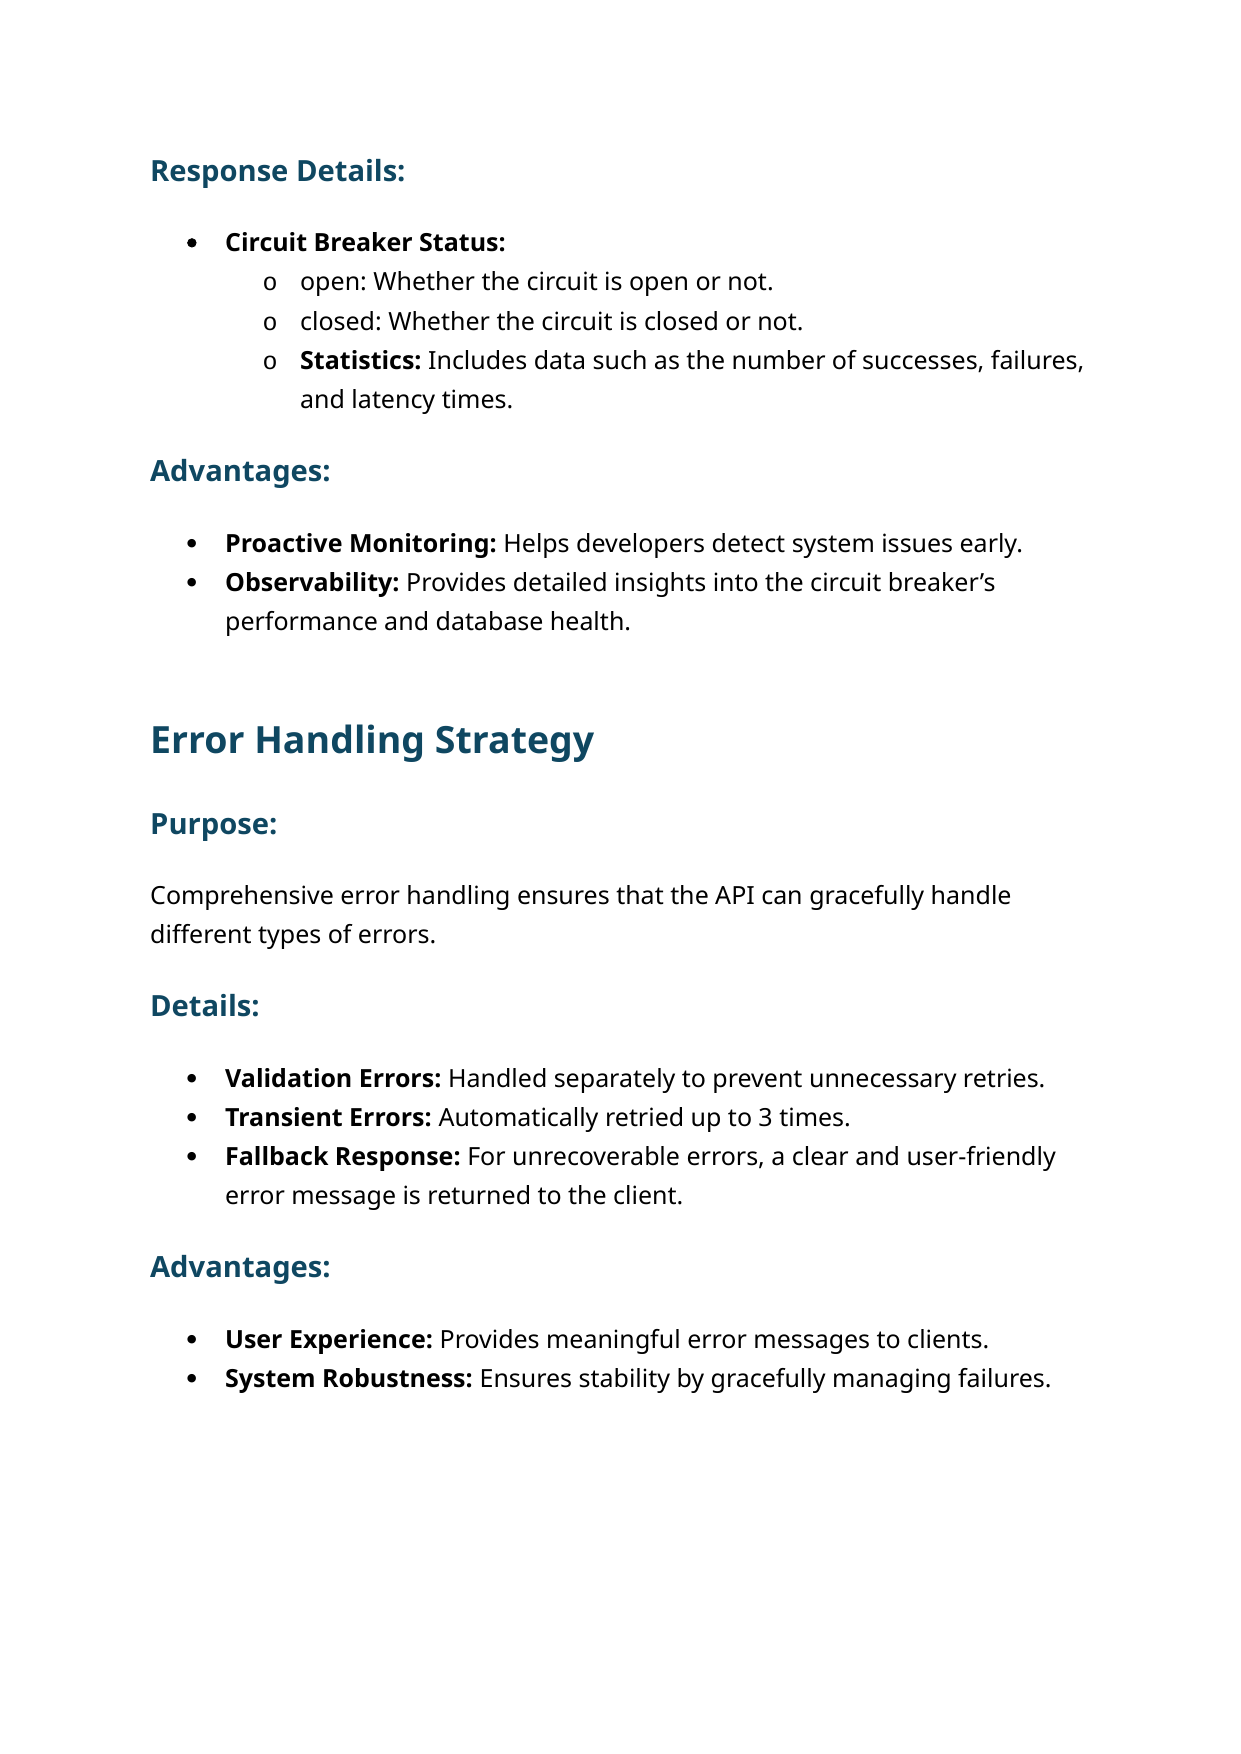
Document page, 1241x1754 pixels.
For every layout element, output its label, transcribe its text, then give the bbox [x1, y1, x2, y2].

subtitle Details: [150, 986, 1090, 1025]
subtitle Response Details: [150, 150, 1090, 190]
text Comprehensive error handling ensures that the API can gracefully handle different types of errors. [150, 878, 1090, 951]
list Fallback Response: For unrecoverable errors, a clear and user-friendly error message is returned to the client. [187, 1139, 1090, 1212]
subtitle Advantages: [150, 1246, 1090, 1286]
subtitle Purpose: [150, 803, 1090, 843]
list System Robustness: Ensures stability by gracefully managing failures. [187, 1361, 1090, 1394]
list Circuit Breaker Status: [187, 225, 1090, 259]
list User Experience: Provides meaningful error messages to clients. [187, 1321, 1090, 1355]
list Statistics: Includes data such as the number of successes, failures, and latency times. [262, 343, 1090, 416]
list open: Whether the circuit is open or not. [262, 264, 1090, 298]
list Validation Errors: Handled separately to prevent unnecessary retries. [187, 1061, 1090, 1094]
subtitle Advantages: [150, 451, 1090, 490]
list Proactive Monitoring: Helps developers detect system issues early. [187, 526, 1090, 559]
subtitle Error Handling Strategy [150, 713, 1090, 764]
list Observability: Provides detailed insights into the circuit breaker’s performance and database health. [187, 565, 1090, 638]
list Transient Errors: Automatically retried up to 3 times. [187, 1100, 1090, 1134]
list closed: Whether the circuit is closed or not. [262, 303, 1090, 338]
